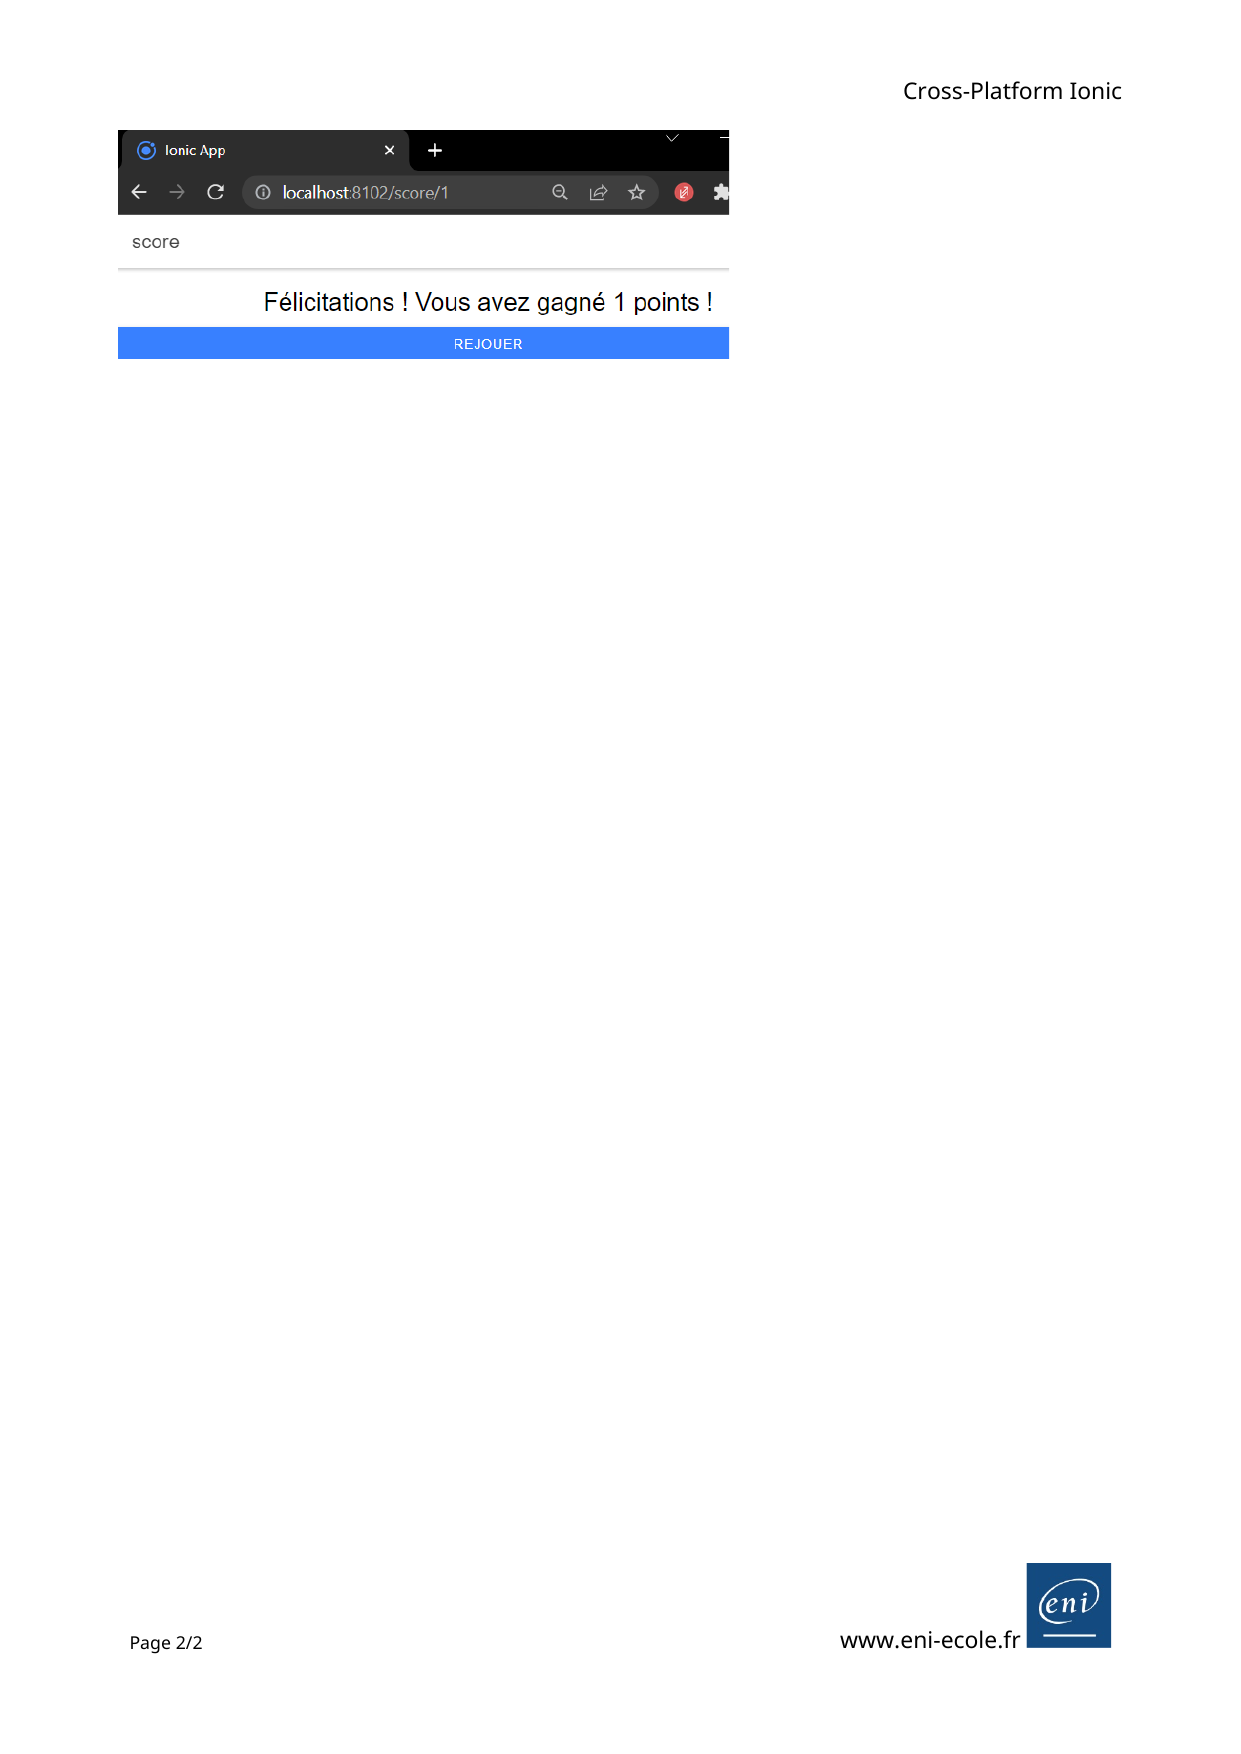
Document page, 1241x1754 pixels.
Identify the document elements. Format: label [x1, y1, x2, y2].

picture [118, 130, 730, 359]
picture [1026, 1563, 1112, 1648]
